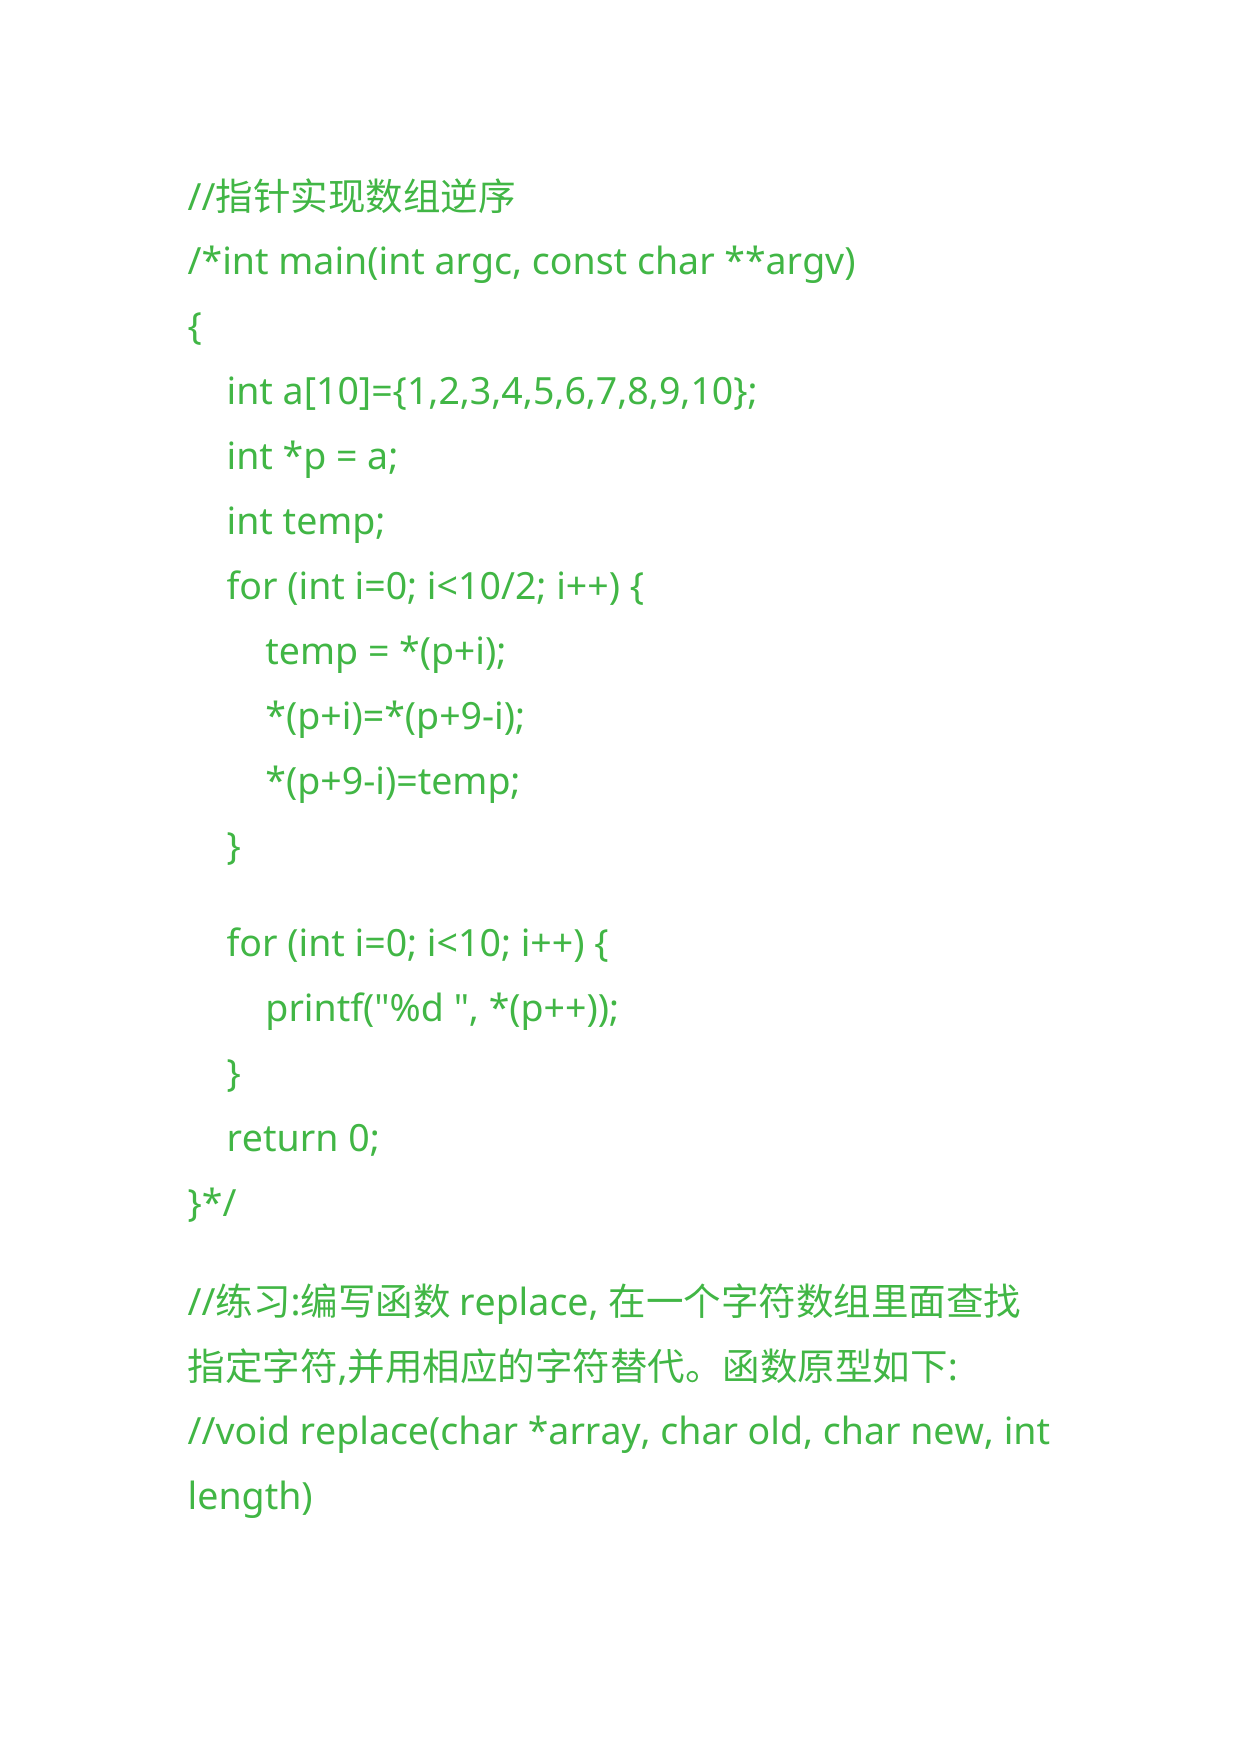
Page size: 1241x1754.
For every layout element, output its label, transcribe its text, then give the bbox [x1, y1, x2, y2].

text temp = *(p+i); [187, 617, 1053, 682]
text { [187, 292, 1053, 357]
text //void replace(char *array, char old, char new, int length) [187, 1397, 1053, 1527]
text } [187, 1039, 1053, 1104]
text //指针实现数组逆序 [187, 162, 1053, 227]
text int *p = a; [187, 422, 1053, 487]
text int a[10]={1,2,3,4,5,6,7,8,9,10}; [187, 357, 1053, 422]
text for (int i=0; i<10/2; i++) { [187, 552, 1053, 617]
text *(p+i)=*(p+9-i); [187, 682, 1053, 747]
text for (int i=0; i<10; i++) { [187, 909, 1053, 974]
text *(p+9-i)=temp; [187, 747, 1053, 812]
text return 0; [187, 1104, 1053, 1169]
text /*int main(int argc, const char **argv) [187, 227, 1053, 292]
text printf("%d ", *(p++)); [187, 974, 1053, 1039]
text //练习:编写函数 replace, 在一个字符数组里面查找指定字符,并用相应的字符替代。函数原型如下: [187, 1267, 1053, 1397]
text int temp; [187, 487, 1053, 552]
text }*/ [187, 1169, 1053, 1234]
text } [187, 812, 1053, 877]
